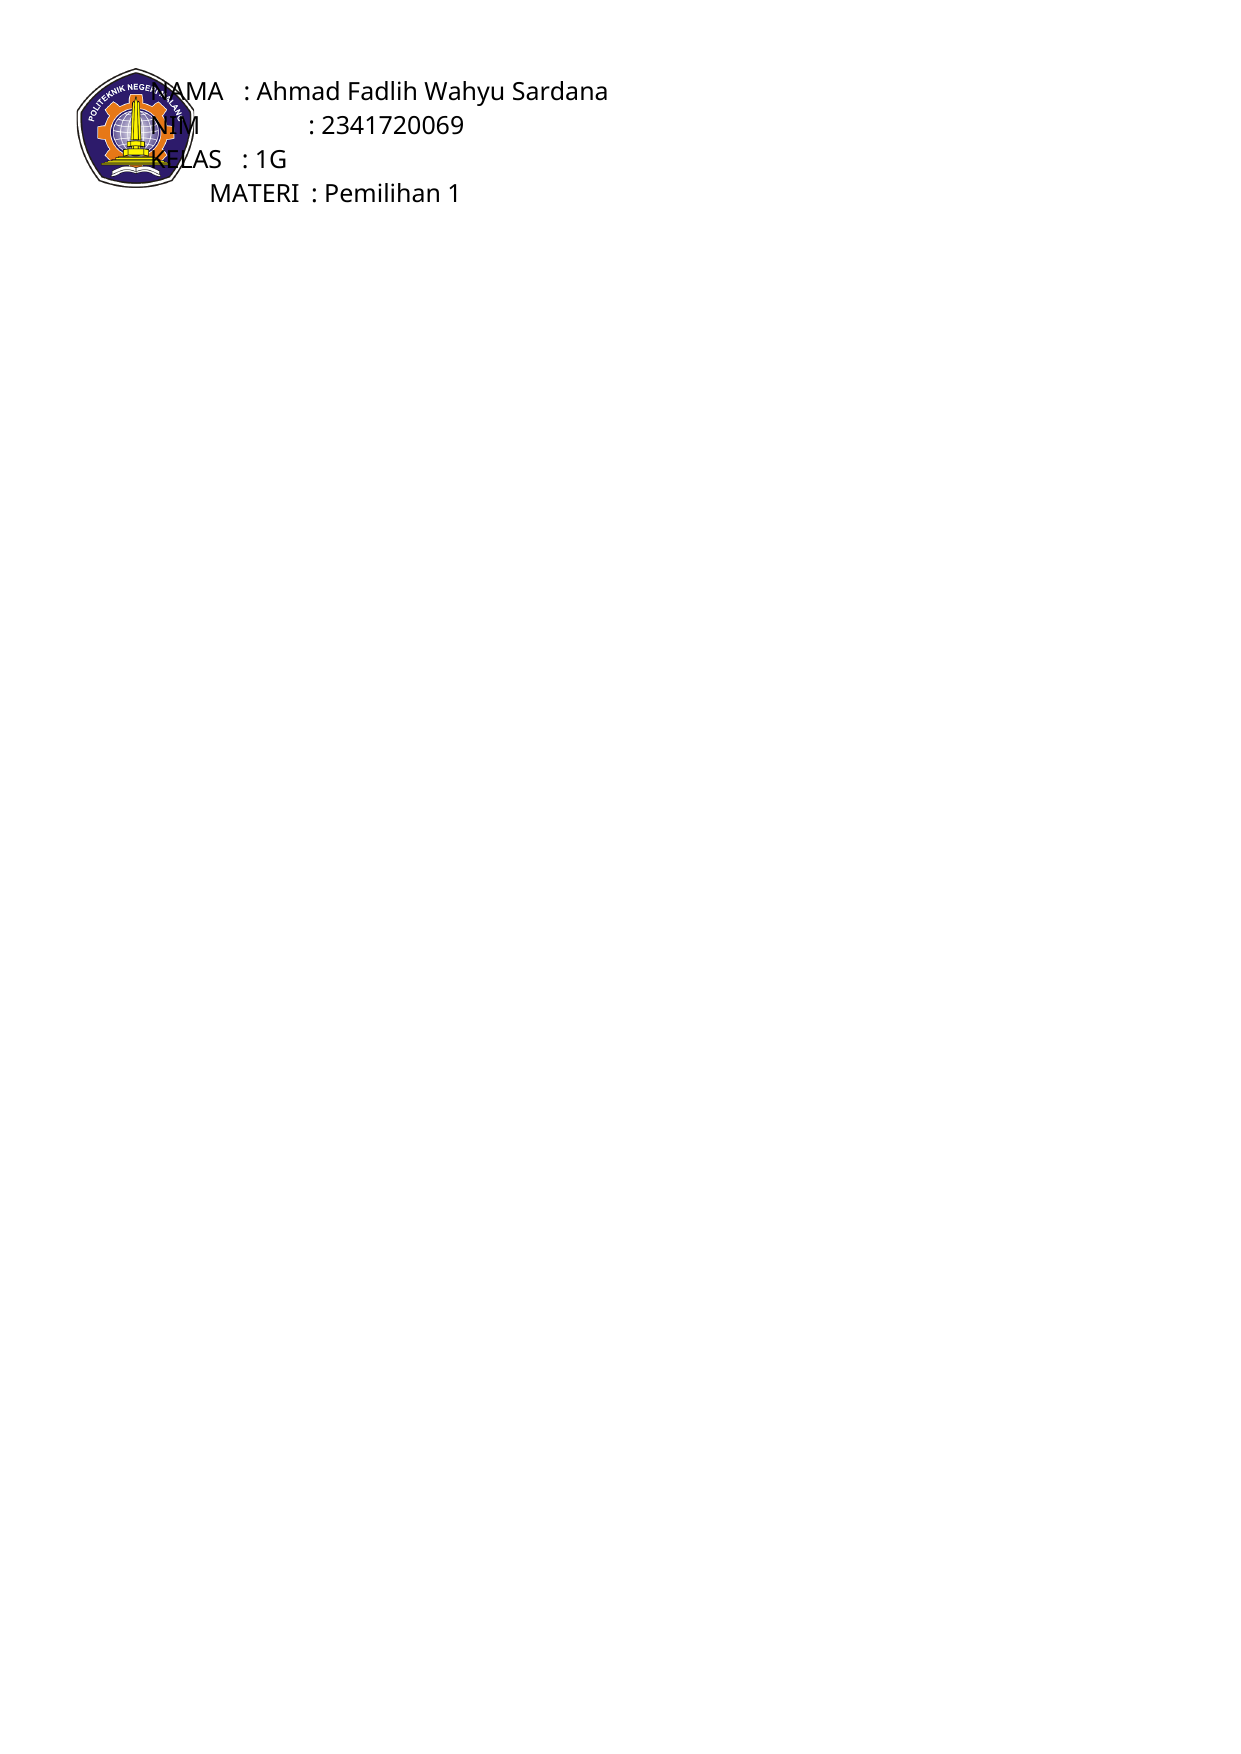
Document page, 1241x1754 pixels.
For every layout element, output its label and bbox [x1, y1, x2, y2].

picture [76, 68, 195, 188]
